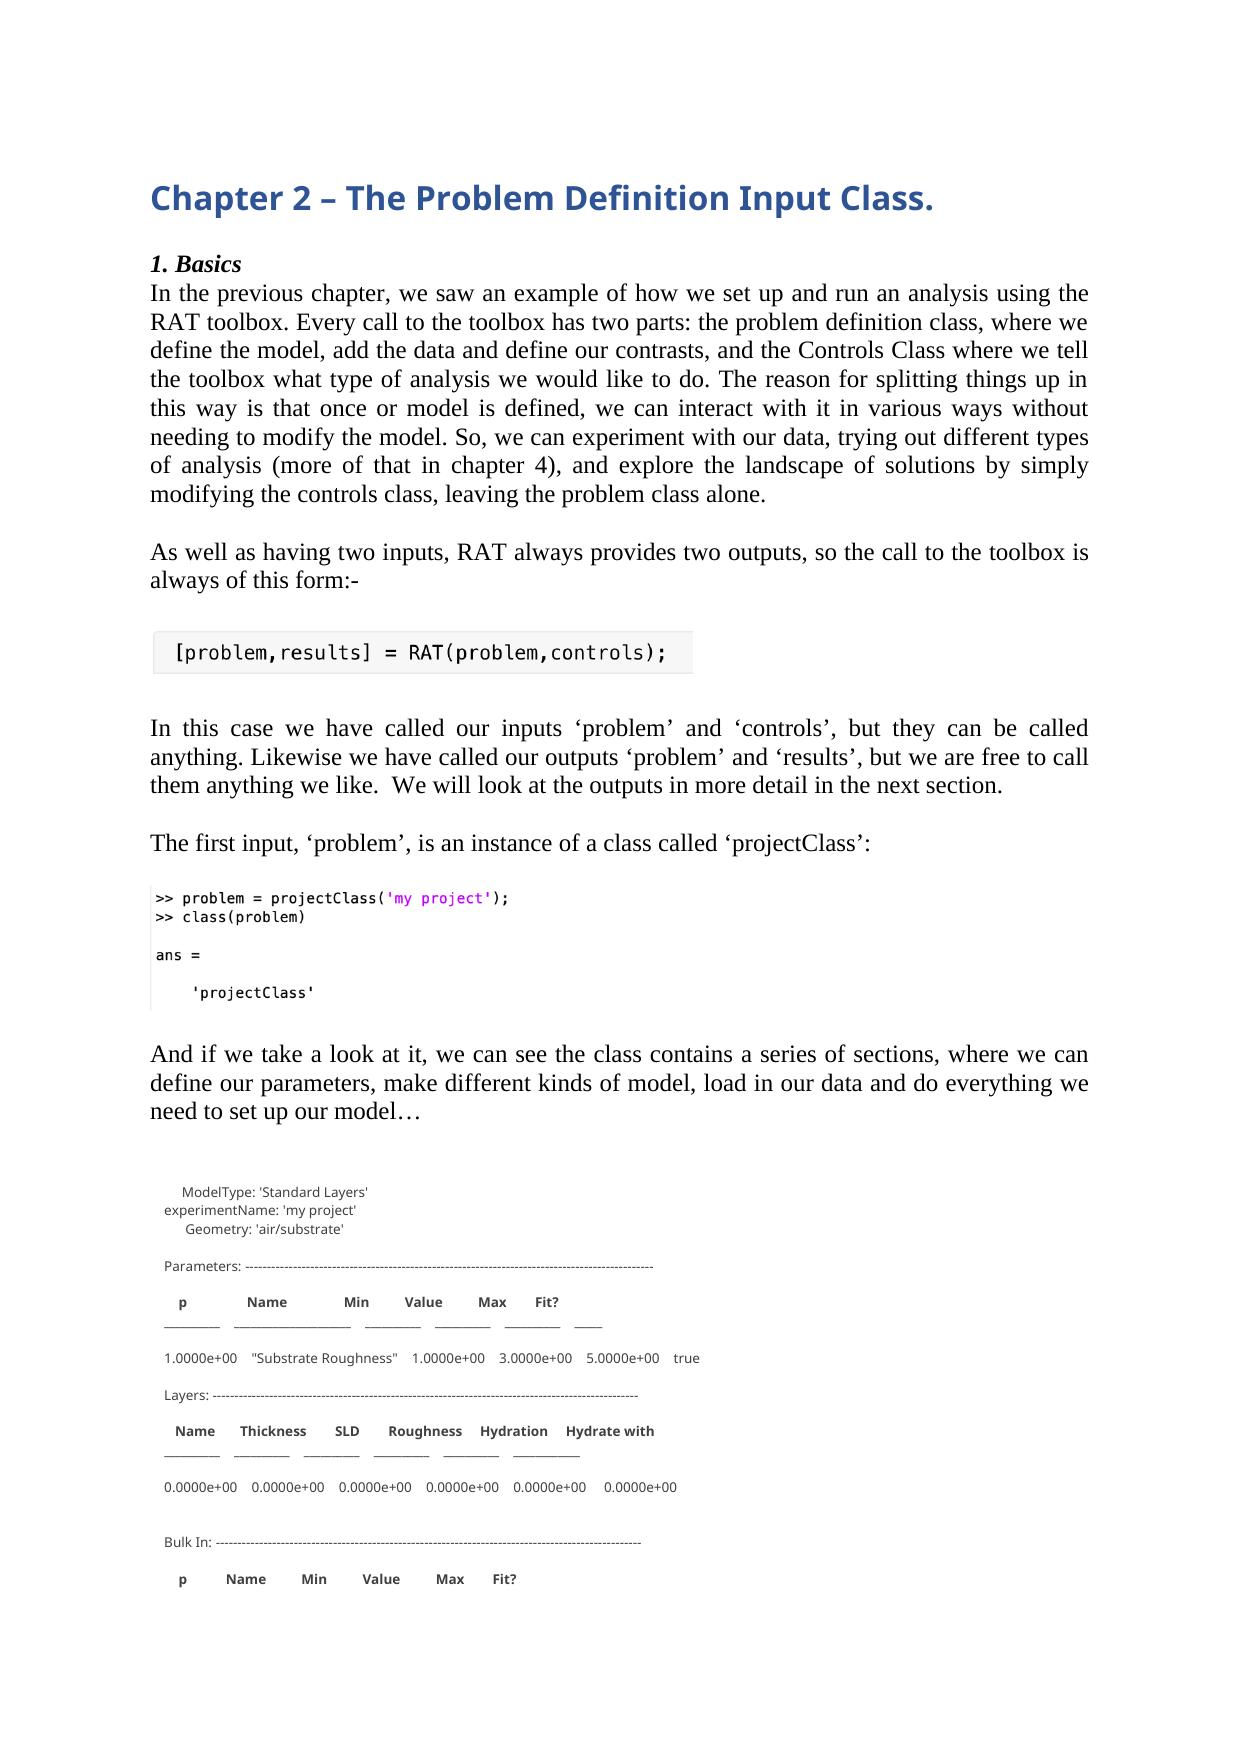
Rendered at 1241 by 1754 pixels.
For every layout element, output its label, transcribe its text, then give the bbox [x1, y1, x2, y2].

text 1. Basics [150, 249, 1090, 278]
text 1.0000e+00 "Substrate Roughness" 1.0000e+00 3.0000e+00 5.0000e+00 true [150, 1349, 1090, 1367]
picture [150, 622, 693, 685]
text In this case we have called our inputs ‘problem’ and ‘controls’, but they can be called anything. Likewise we have called our outputs ‘problem’ and ‘results’, but we are free to call them anything we like. We will look at the outputs in more detail in the next section. [150, 713, 1090, 799]
text __________ __________ __________ __________ __________ ____________ [150, 1441, 1090, 1459]
text Bulk In: -------------------------------------------------------------------------------------------------- [150, 1533, 1090, 1551]
text p Name Min Value Max Fit? [150, 1293, 1090, 1312]
text ModelType: 'Standard Layers' [150, 1183, 1090, 1201]
text Geometry: 'air/substrate' [150, 1219, 1090, 1238]
subtitle Chapter 2 – The Problem Definition Input Class. [150, 175, 1090, 220]
text p Name Min Value Max Fit? [150, 1570, 1090, 1588]
text And if we take a look at it, we can see the class contains a series of sections, where we can define our parameters, make different kinds of model, load in our data and do everything we need to set up our model… [150, 1039, 1090, 1125]
text In the previous chapter, we saw an example of how we set up and run an analysis using the RAT toolbox. Every call to the toolbox has two parts: the problem definition class, where we define the model, add the data and define our contrasts, and the Controls Class where we tell the toolbox what type of analysis we would like to do. The reason for splitting things up in this way is that once or model is defined, we can interact with it in various ways without needing to modify the model. So, we can experiment with our data, trying out different types of analysis (more of that in chapter 4), and explore the landscape of solutions by simply modifying the controls class, leaving the problem class alone. [150, 278, 1090, 508]
text Parameters: ---------------------------------------------------------------------------------------------- [150, 1256, 1090, 1275]
text As well as having two inputs, RAT always provides two outputs, so the call to the toolbox is always of this form:- [150, 537, 1090, 594]
picture [150, 885, 515, 1011]
text Layers: -------------------------------------------------------------------------------------------------- [150, 1386, 1090, 1404]
text 0.0000e+00 0.0000e+00 0.0000e+00 0.0000e+00 0.0000e+00 0.0000e+00 [150, 1478, 1090, 1496]
text experimentName: 'my project' [150, 1201, 1090, 1219]
text Name Thickness SLD Roughness Hydration Hydrate with [150, 1422, 1090, 1441]
text The first input, ‘problem’, is an instance of a class called ‘projectClass’: [150, 828, 1090, 857]
text __________ _____________________ __________ __________ __________ _____ [150, 1312, 1090, 1330]
